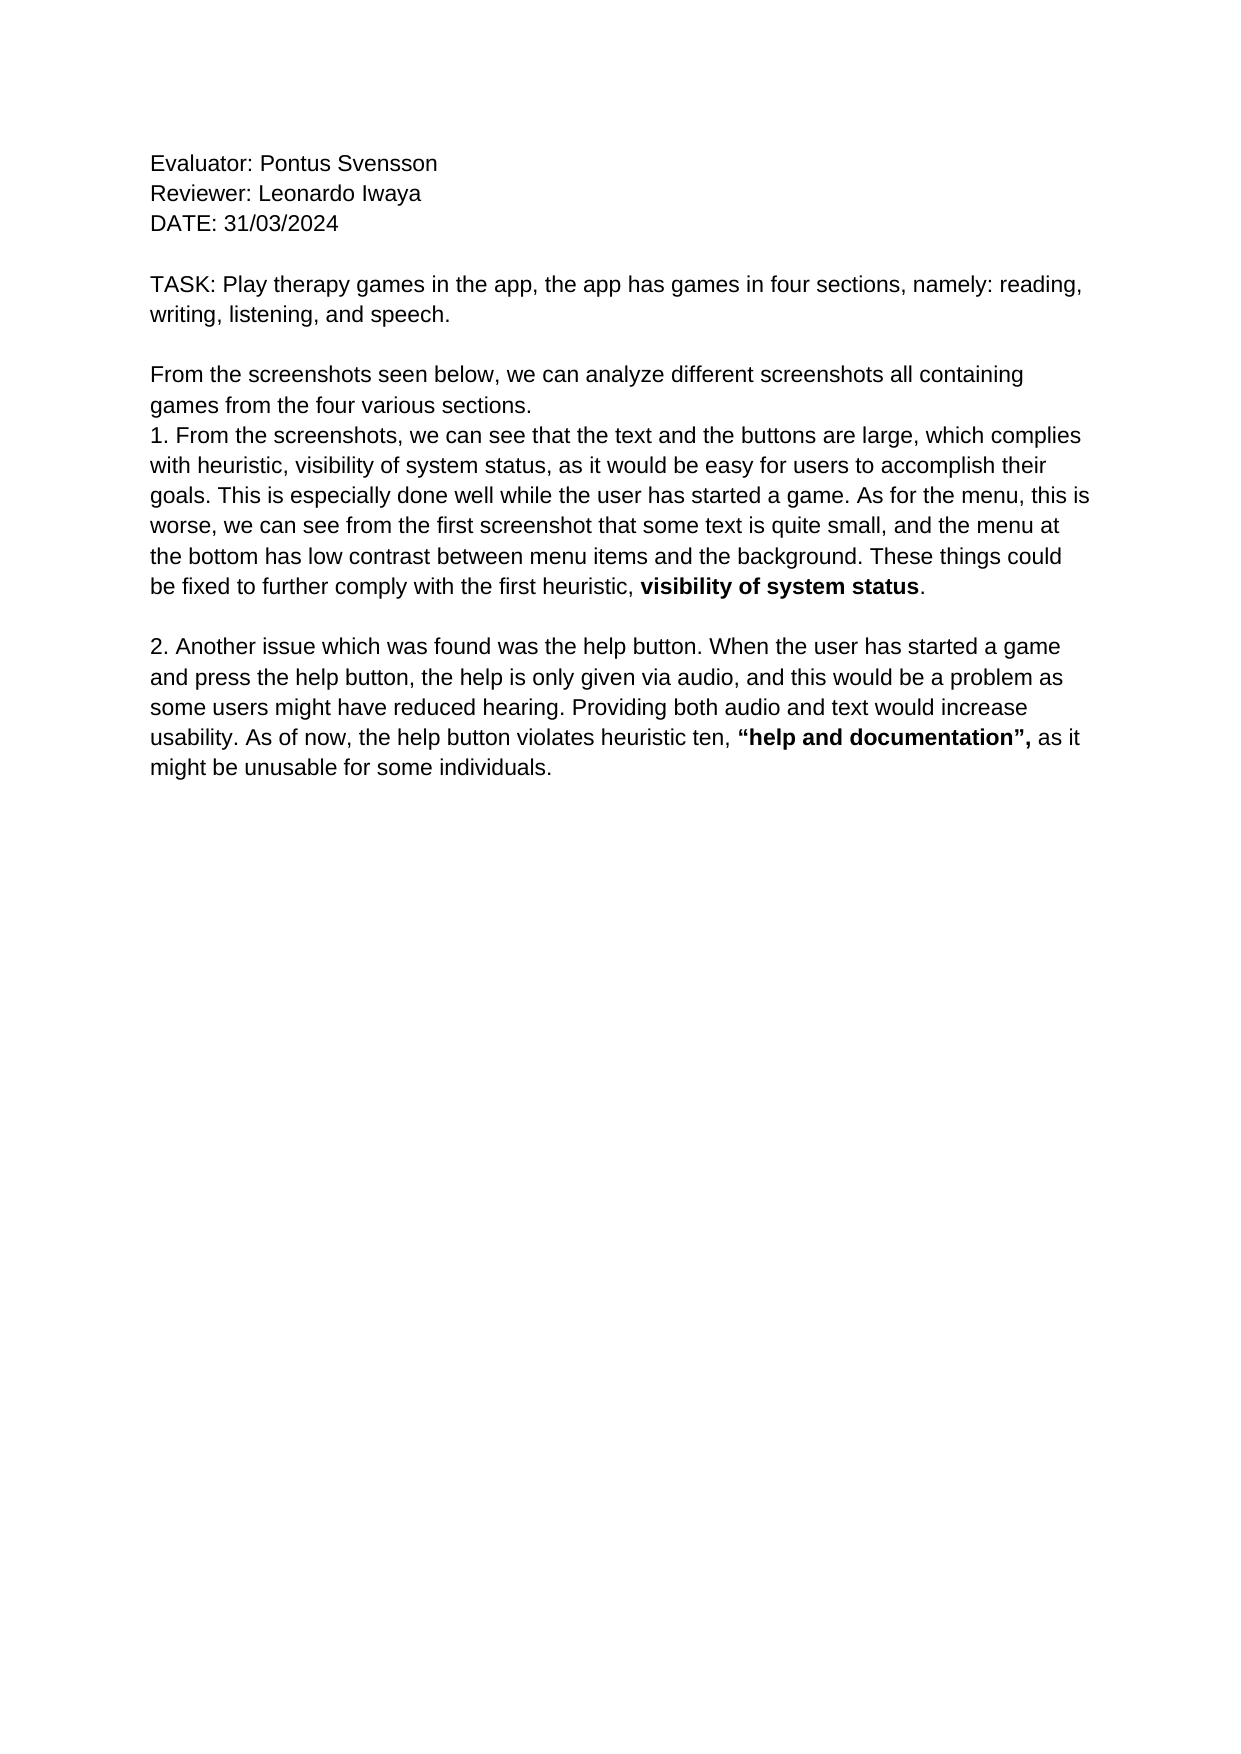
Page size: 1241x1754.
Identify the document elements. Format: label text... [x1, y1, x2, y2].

text 2. Another issue which was found was the help button. When the user has started a game and press the help button, the help is only given via audio, and this would be a problem as some users might have reduced hearing. Providing both audio and text would increase usability. As of now, the help button violates heuristic ten, “help and documentation”, as it might be unusable for some individuals. [150, 633, 1090, 781]
text 1. From the screenshots, we can see that the text and the buttons are large, which complies with heuristic, visibility of system status, as it would be easy for users to accomplish their goals. This is especially done well while the user has started a game. As for the menu, this is worse, we can see from the first screenshot that some text is quite small, and the menu at the bottom has low contrast between menu items and the background. These things could be fixed to further comply with the first heuristic, visibility of system status. [150, 422, 1090, 599]
text Evaluator: Pontus Svensson [150, 150, 1090, 176]
text TASK: Play therapy games in the app, the app has games in four sections, namely: reading, writing, listening, and speech. [150, 271, 1090, 327]
text Reviewer: Leonardo Iwaya [150, 180, 1090, 207]
text DATE: 31/03/2024 [150, 210, 1090, 237]
text From the screenshots seen below, we can analyze different screenshots all containing games from the four various sections. [150, 361, 1090, 418]
